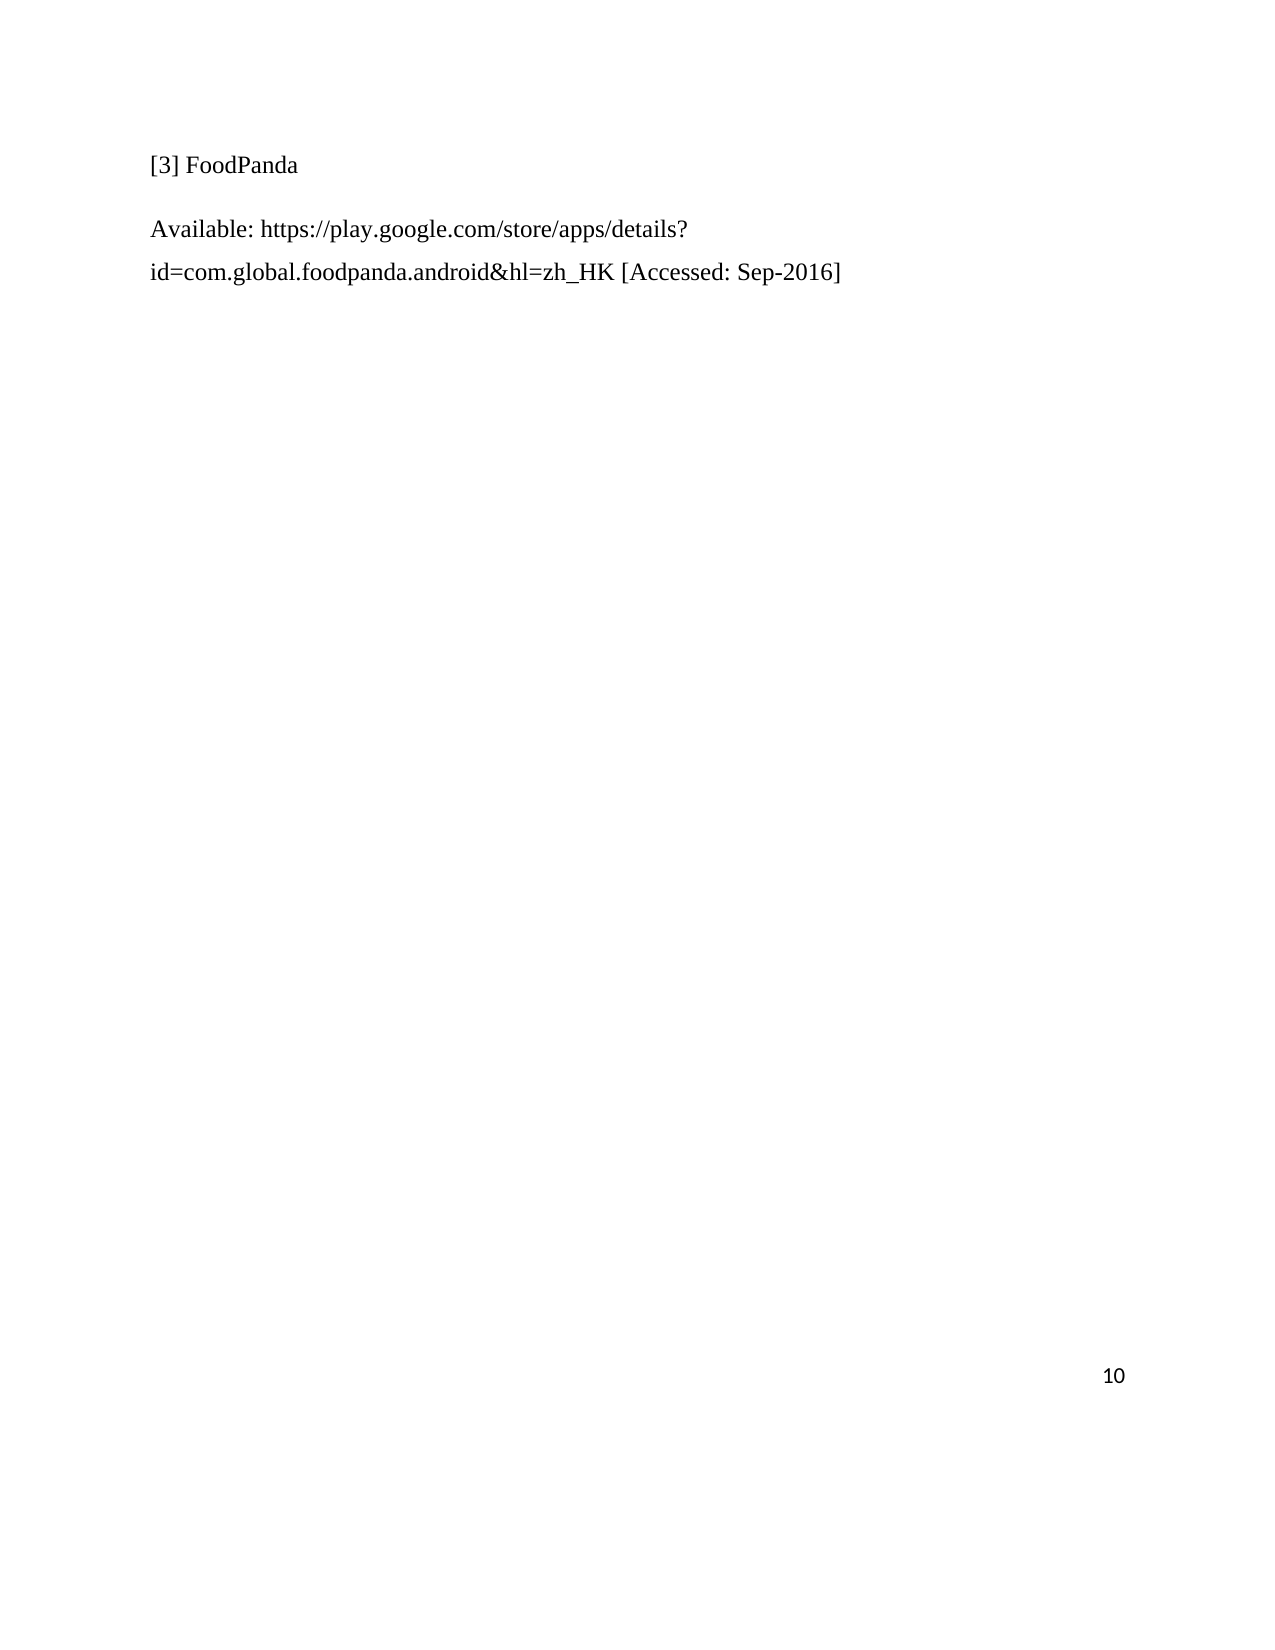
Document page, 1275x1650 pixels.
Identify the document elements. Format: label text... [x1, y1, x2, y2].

text Available: https://play.google.com/store/apps/details?id=com.global.foodpanda.android&hl=zh_HK [Accessed: Sep-2016] [150, 214, 1125, 286]
text [3] FoodPanda [150, 150, 1125, 179]
